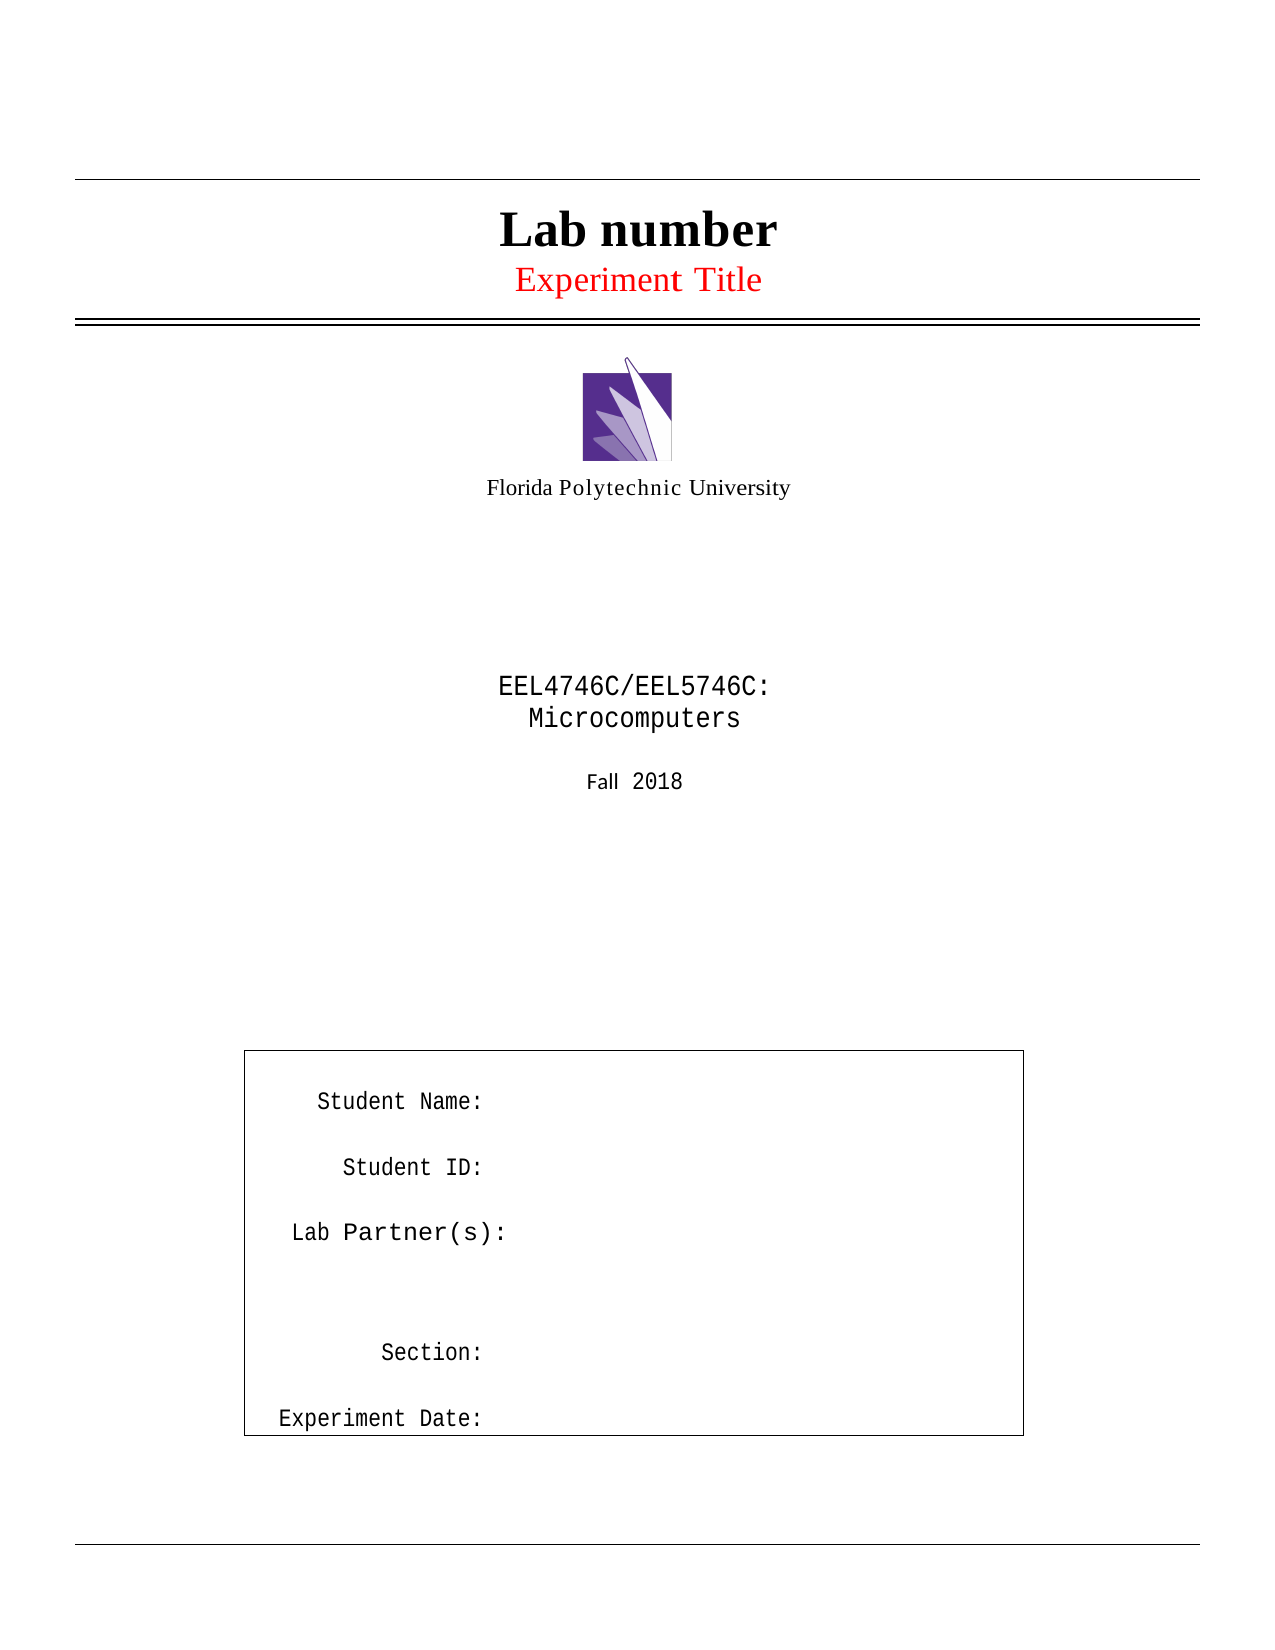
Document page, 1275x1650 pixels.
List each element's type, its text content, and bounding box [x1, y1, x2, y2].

text Lab number [477, 201, 800, 257]
text Student Name: Student ID: [317, 1088, 489, 1182]
picture [577, 356, 684, 462]
text EEL4746C/EEL5746C: Microcomputers [399, 671, 871, 737]
text Section: Experiment Date: [279, 1339, 489, 1433]
text Experiment Title [509, 259, 768, 299]
text Fall 2018 [559, 767, 710, 797]
text Lab Partner(s): [291, 1220, 1098, 1248]
text Florida Polytechnic University [482, 474, 795, 500]
